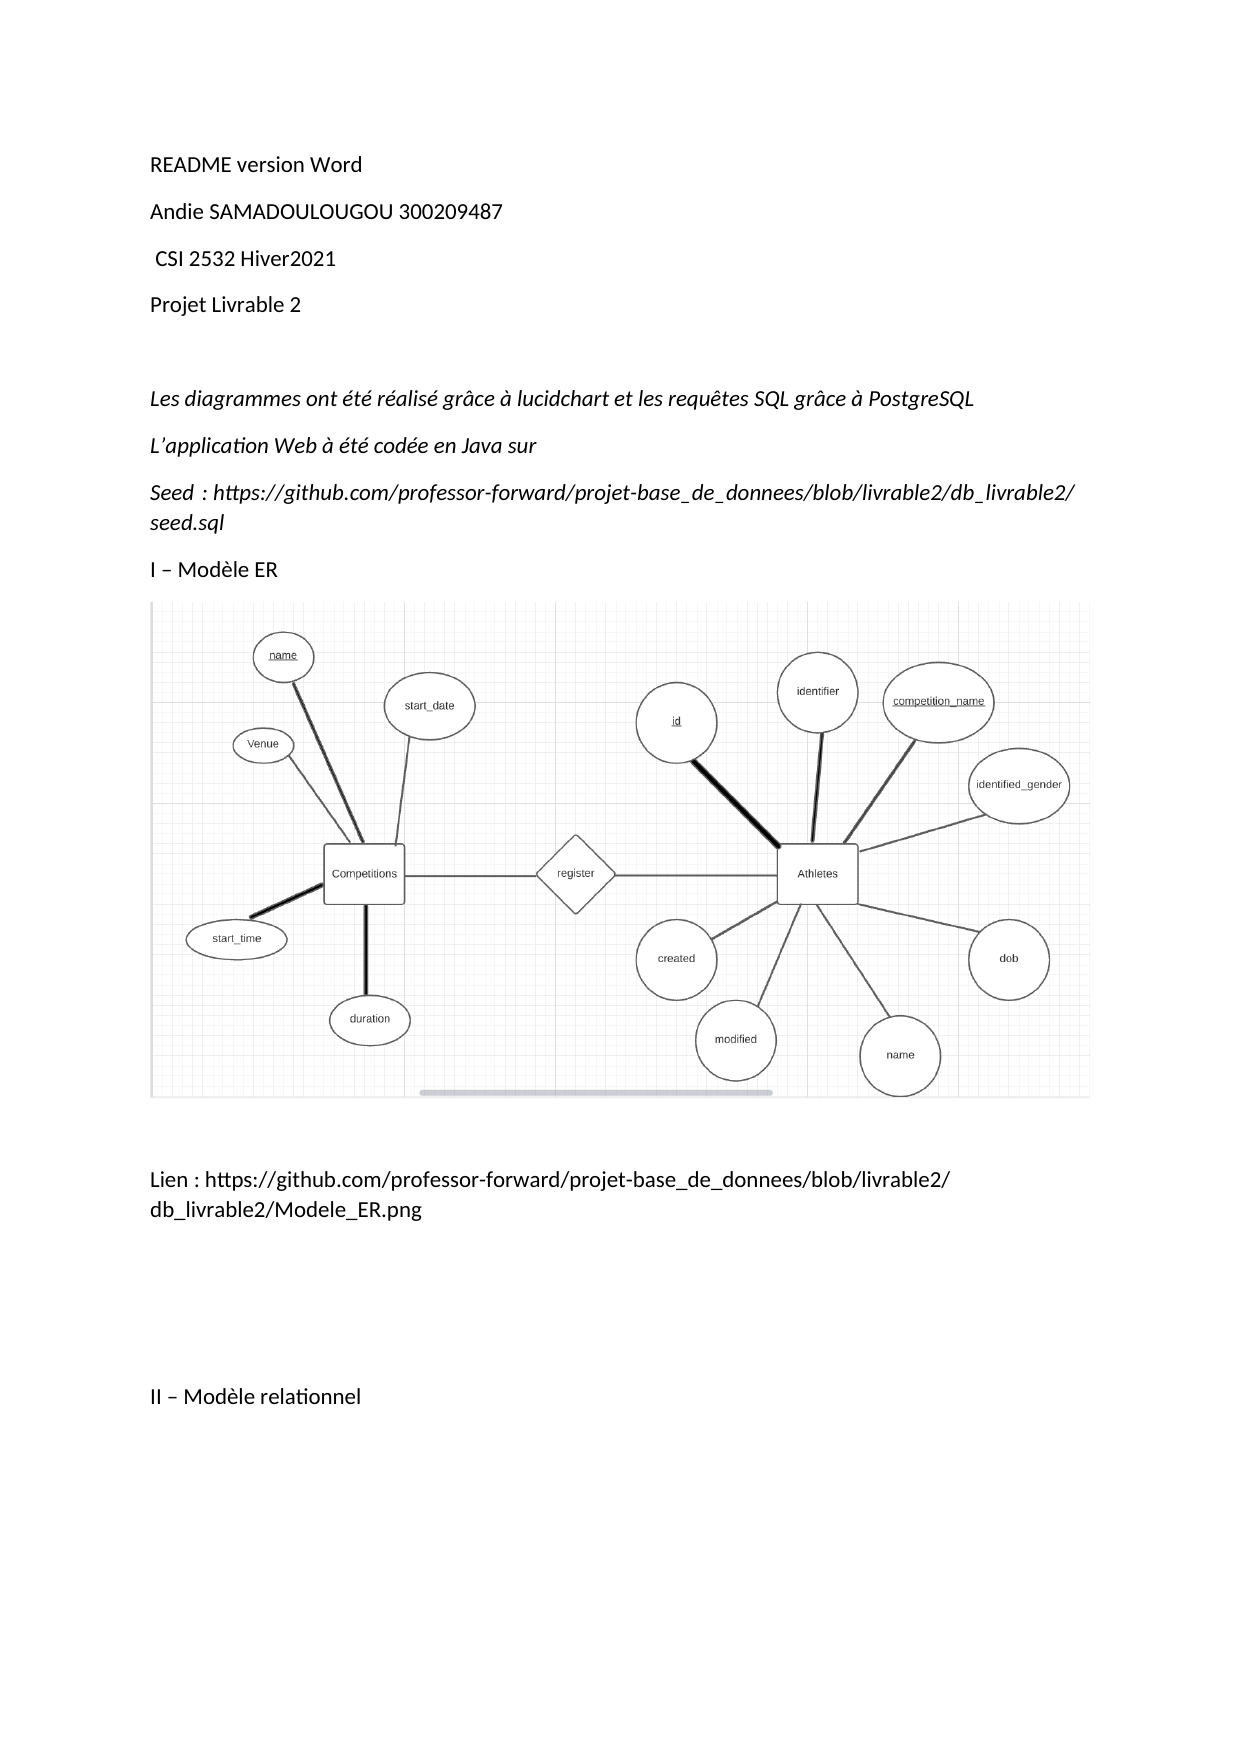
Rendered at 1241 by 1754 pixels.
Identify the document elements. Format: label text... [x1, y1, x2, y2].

text Les diagrammes ont été réalisé grâce à lucidchart et les requêtes SQL grâce à PostgreSQL [150, 384, 1090, 412]
text README version Word [150, 150, 1090, 178]
text L’application Web à été codée en Java sur [150, 431, 1090, 459]
text CSI 2532 Hiver2021 [150, 244, 1090, 272]
text I – Modèle ER [150, 555, 1090, 583]
text Andie SAMADOULOUGOU 300209487 [150, 197, 1090, 225]
text Lien : https://github.com/professor-forward/projet-base_de_donnees/blob/livrable2/db_livrable2/Modele_ER.png [150, 1165, 1090, 1223]
picture [150, 602, 1091, 1099]
text Projet Livrable 2 [150, 291, 1090, 319]
text II – Modèle relationnel [150, 1382, 1090, 1410]
text Seed : https://github.com/professor-forward/projet-base_de_donnees/blob/livrable2/db_livrable2/seed.sql [150, 478, 1090, 536]
